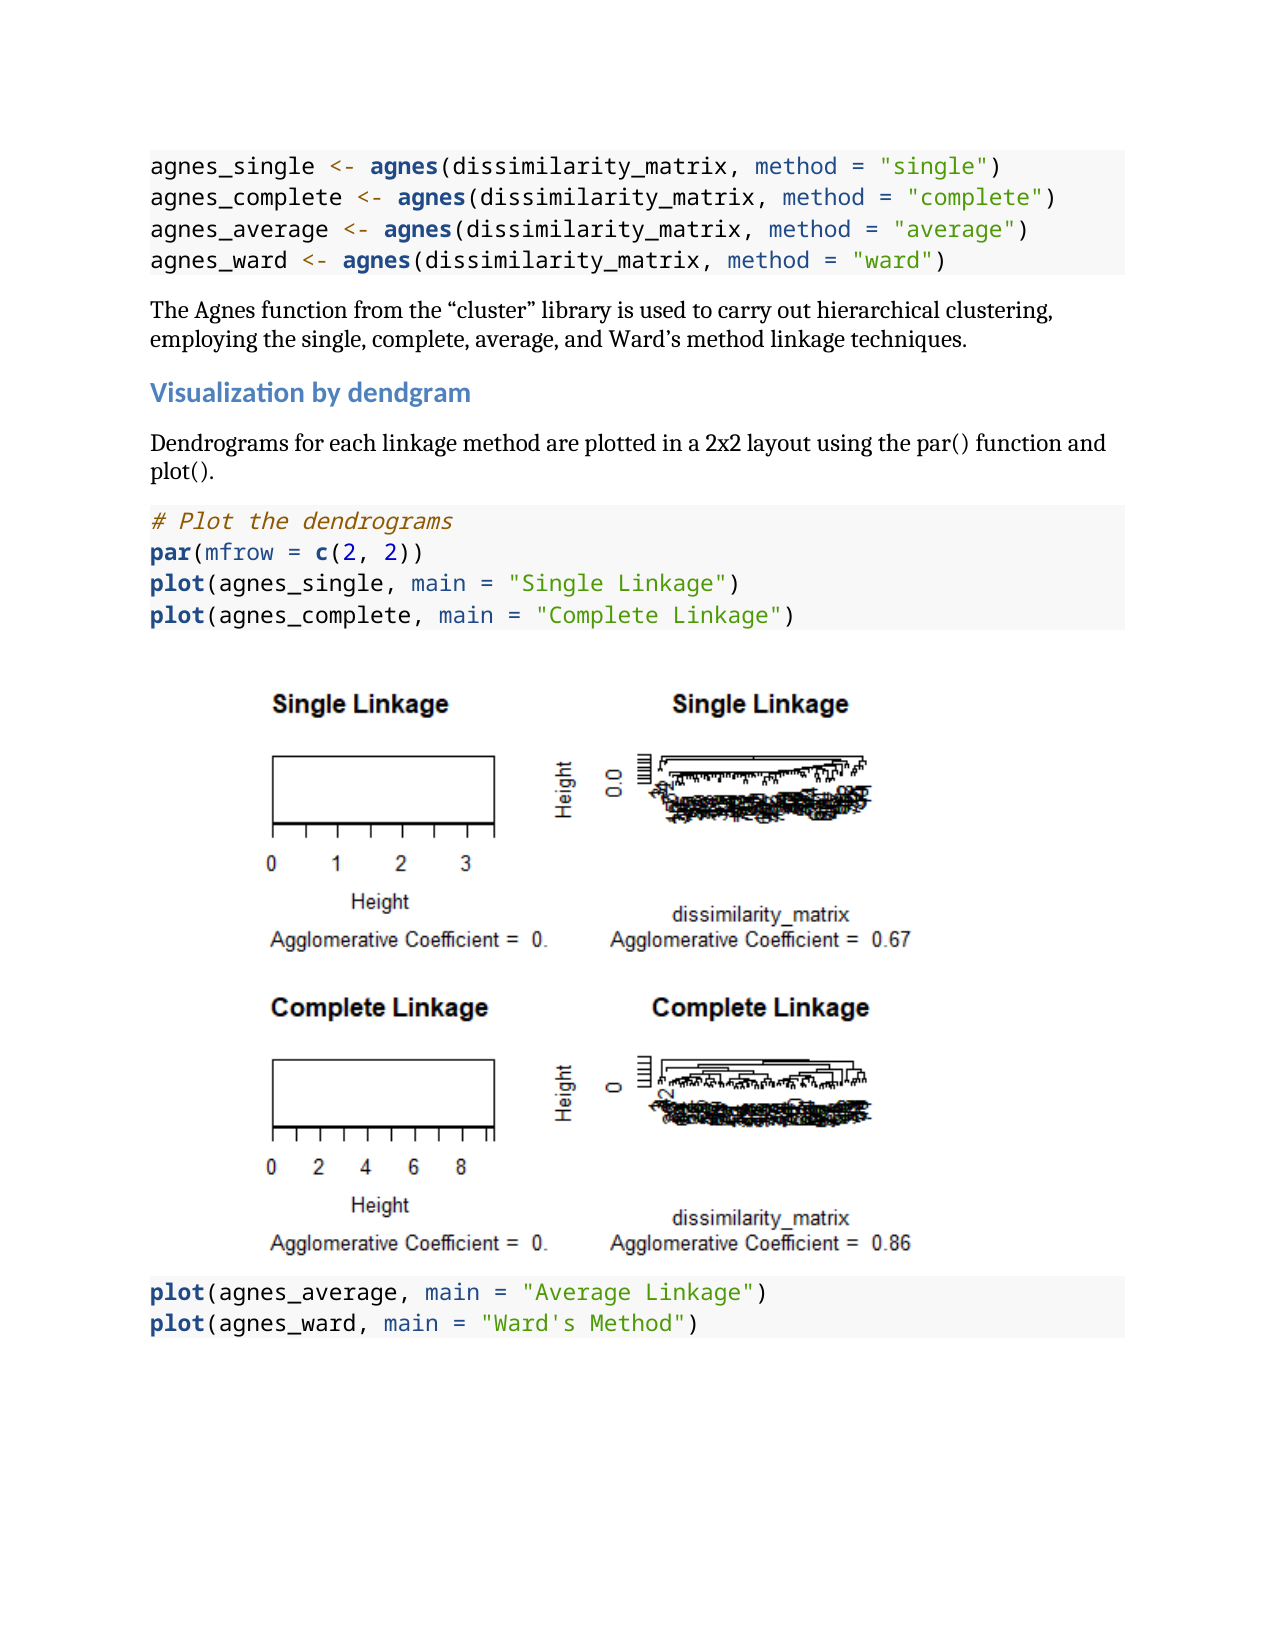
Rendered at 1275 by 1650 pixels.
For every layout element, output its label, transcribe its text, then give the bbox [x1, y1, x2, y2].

subtitle Visualization by dendgram [150, 374, 1125, 410]
text Dendrograms for each linkage method are plotted in a 2x2 layout using the par() function and plot(). [150, 428, 1125, 486]
text plot(agnes_average, main = "Average Linkage") plot(agnes_ward, main = "Ward's Method") [700, 1276, 1125, 1338]
text agnes_single <- agnes(dissimilarity_matrix, method = "single") agnes_complete <- agnes(dissimilarity_matrix, method = "complete") agnes_average <- agnes(dissimilarity_matrix, method = "average") agnes_ward <- agnes(dissimilarity_matrix, method = "ward") [150, 150, 1125, 275]
text # Plot the dendrograms par(mfrow = c(2, 2)) plot(agnes_single, main = "Single Linkage") plot(agnes_complete, main = "Complete Linkage") [150, 505, 1125, 630]
text The Agnes function from the “cluster” library is used to carry out hierarchical clustering, employing the single, complete, average, and Ward’s method linkage techniques. [150, 296, 1125, 353]
picture [168, 650, 927, 1257]
